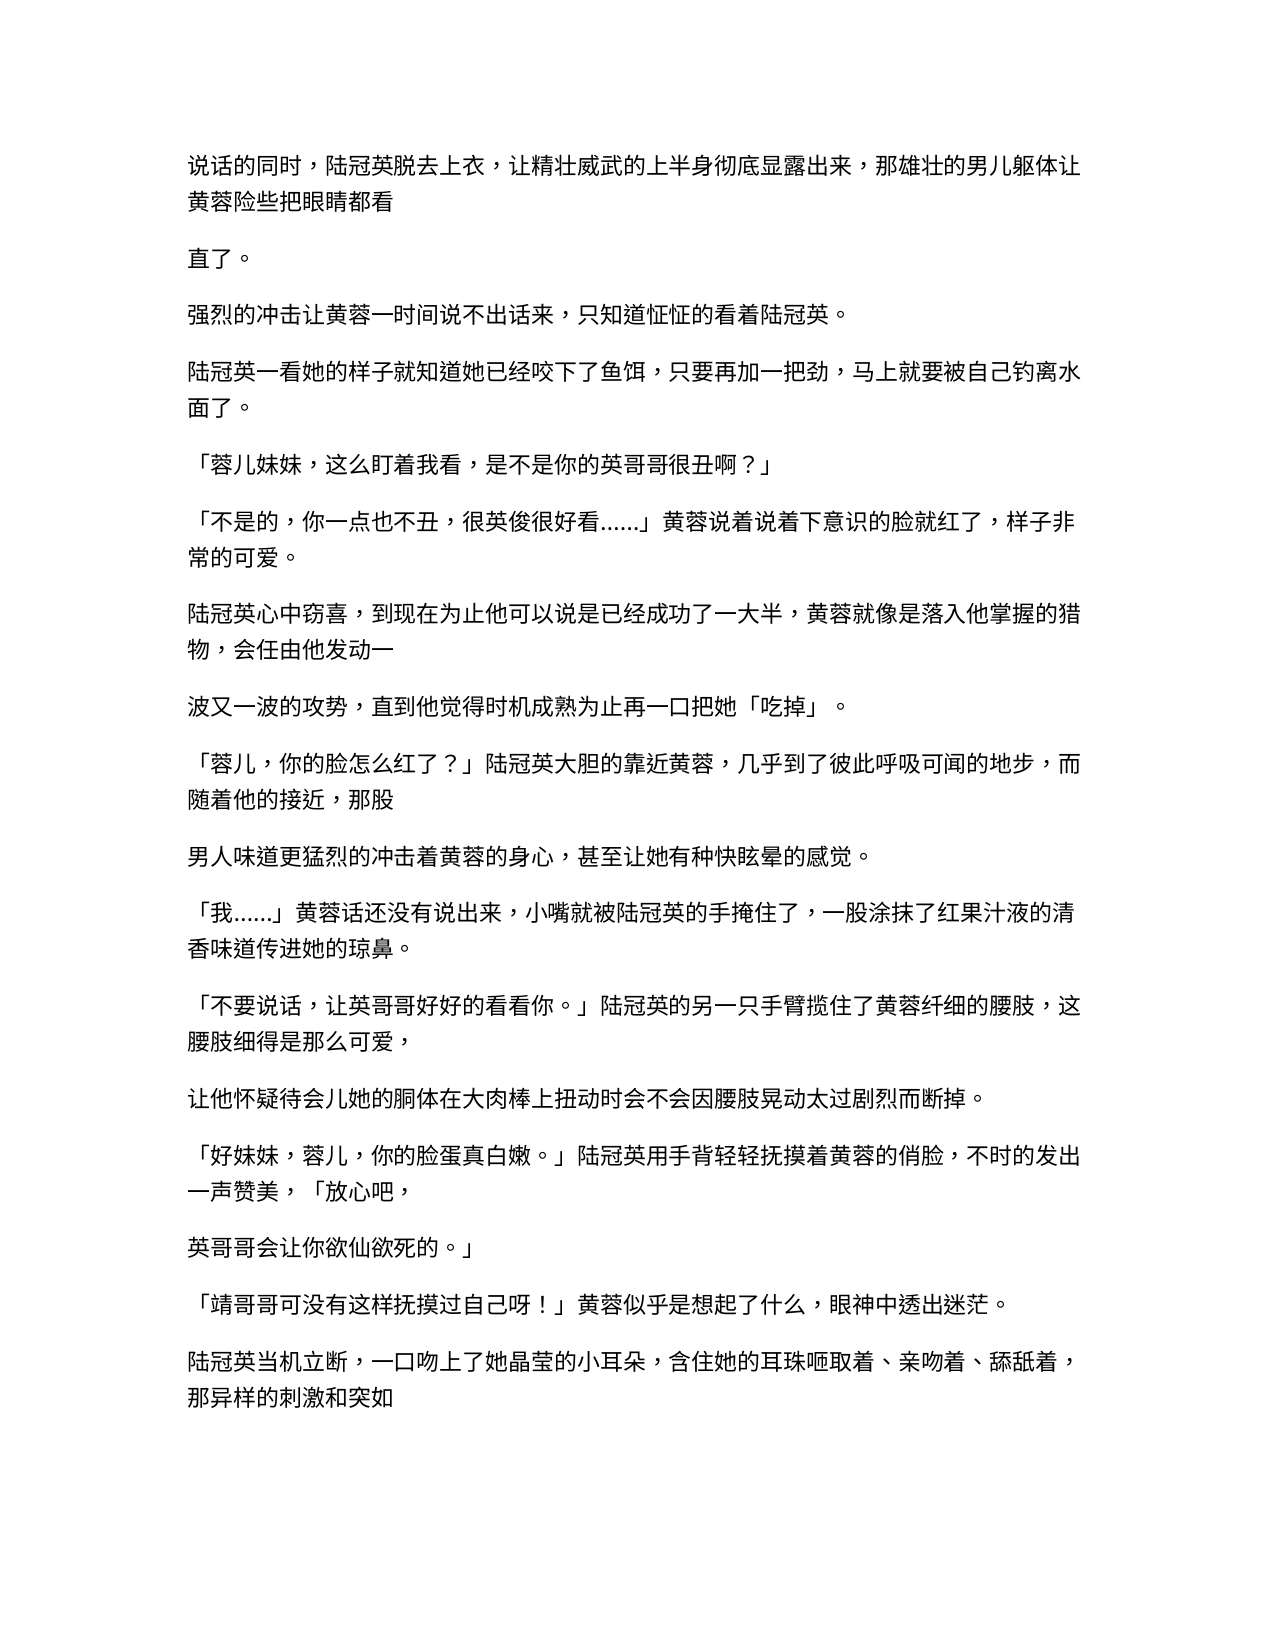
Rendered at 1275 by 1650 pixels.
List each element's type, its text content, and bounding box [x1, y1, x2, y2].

text 陆冠英心中窃喜，到现在为止他可以说是已经成功了一大半，黄蓉就像是落入他掌握的猎物，会任由他发动一 [187, 598, 1087, 666]
text 「不是的，你一点也不丑，很英俊很好看……」黄蓉说着说着下意识的脸就红了，样子非常的可爱。 [187, 506, 1087, 573]
text 「好妹妹，蓉儿，你的脸蛋真白嫩。」陆冠英用手背轻轻抚摸着黄蓉的俏脸，不时的发出一声赞美，「放心吧， [187, 1139, 1087, 1207]
text 「蓉儿妹妹，这么盯着我看，是不是你的英哥哥很丑啊？」 [187, 449, 1087, 480]
text 「蓉儿，你的脸怎么红了？」陆冠英大胆的靠近黄蓉，几乎到了彼此呼吸可闻的地步，而随着他的接近，那股 [187, 748, 1087, 815]
text 「我……」黄蓉话还没有说出来，小嘴就被陆冠英的手掩住了，一股涂抹了红果汁液的清香味道传进她的琼鼻。 [187, 897, 1087, 964]
text 强烈的冲击让黄蓉一时间说不出话来，只知道怔怔的看着陆冠英。 [187, 299, 1087, 331]
text 波又一波的攻势，直到他觉得时机成熟为止再一口把她「吃掉」。 [187, 691, 1087, 722]
text 让他怀疑待会儿她的胴体在大肉棒上扭动时会不会因腰肢晃动太过剧烈而断掉。 [187, 1083, 1087, 1114]
text 说话的同时，陆冠英脱去上衣，让精壮威武的上半身彻底显露出来，那雄壮的男儿躯体让黄蓉险些把眼睛都看 [187, 150, 1087, 217]
text 「不要说话，让英哥哥好好的看看你。」陆冠英的另一只手臂揽住了黄蓉纤细的腰肢，这腰肢细得是那么可爱， [187, 990, 1087, 1057]
text 直了。 [187, 243, 1087, 274]
text 男人味道更猛烈的冲击着黄蓉的身心，甚至让她有种快眩晕的感觉。 [187, 841, 1087, 872]
text 陆冠英当机立断，一口吻上了她晶莹的小耳朵，含住她的耳珠咂取着、亲吻着、舔舐着，那异样的刺激和突如 [187, 1346, 1087, 1413]
text 英哥哥会让你欲仙欲死的。」 [187, 1232, 1087, 1263]
text 「靖哥哥可没有这样抚摸过自己呀！」黄蓉似乎是想起了什么，眼神中透出迷茫。 [187, 1289, 1087, 1320]
text 陆冠英一看她的样子就知道她已经咬下了鱼饵，只要再加一把劲，马上就要被自己钓离水面了。 [187, 356, 1087, 423]
